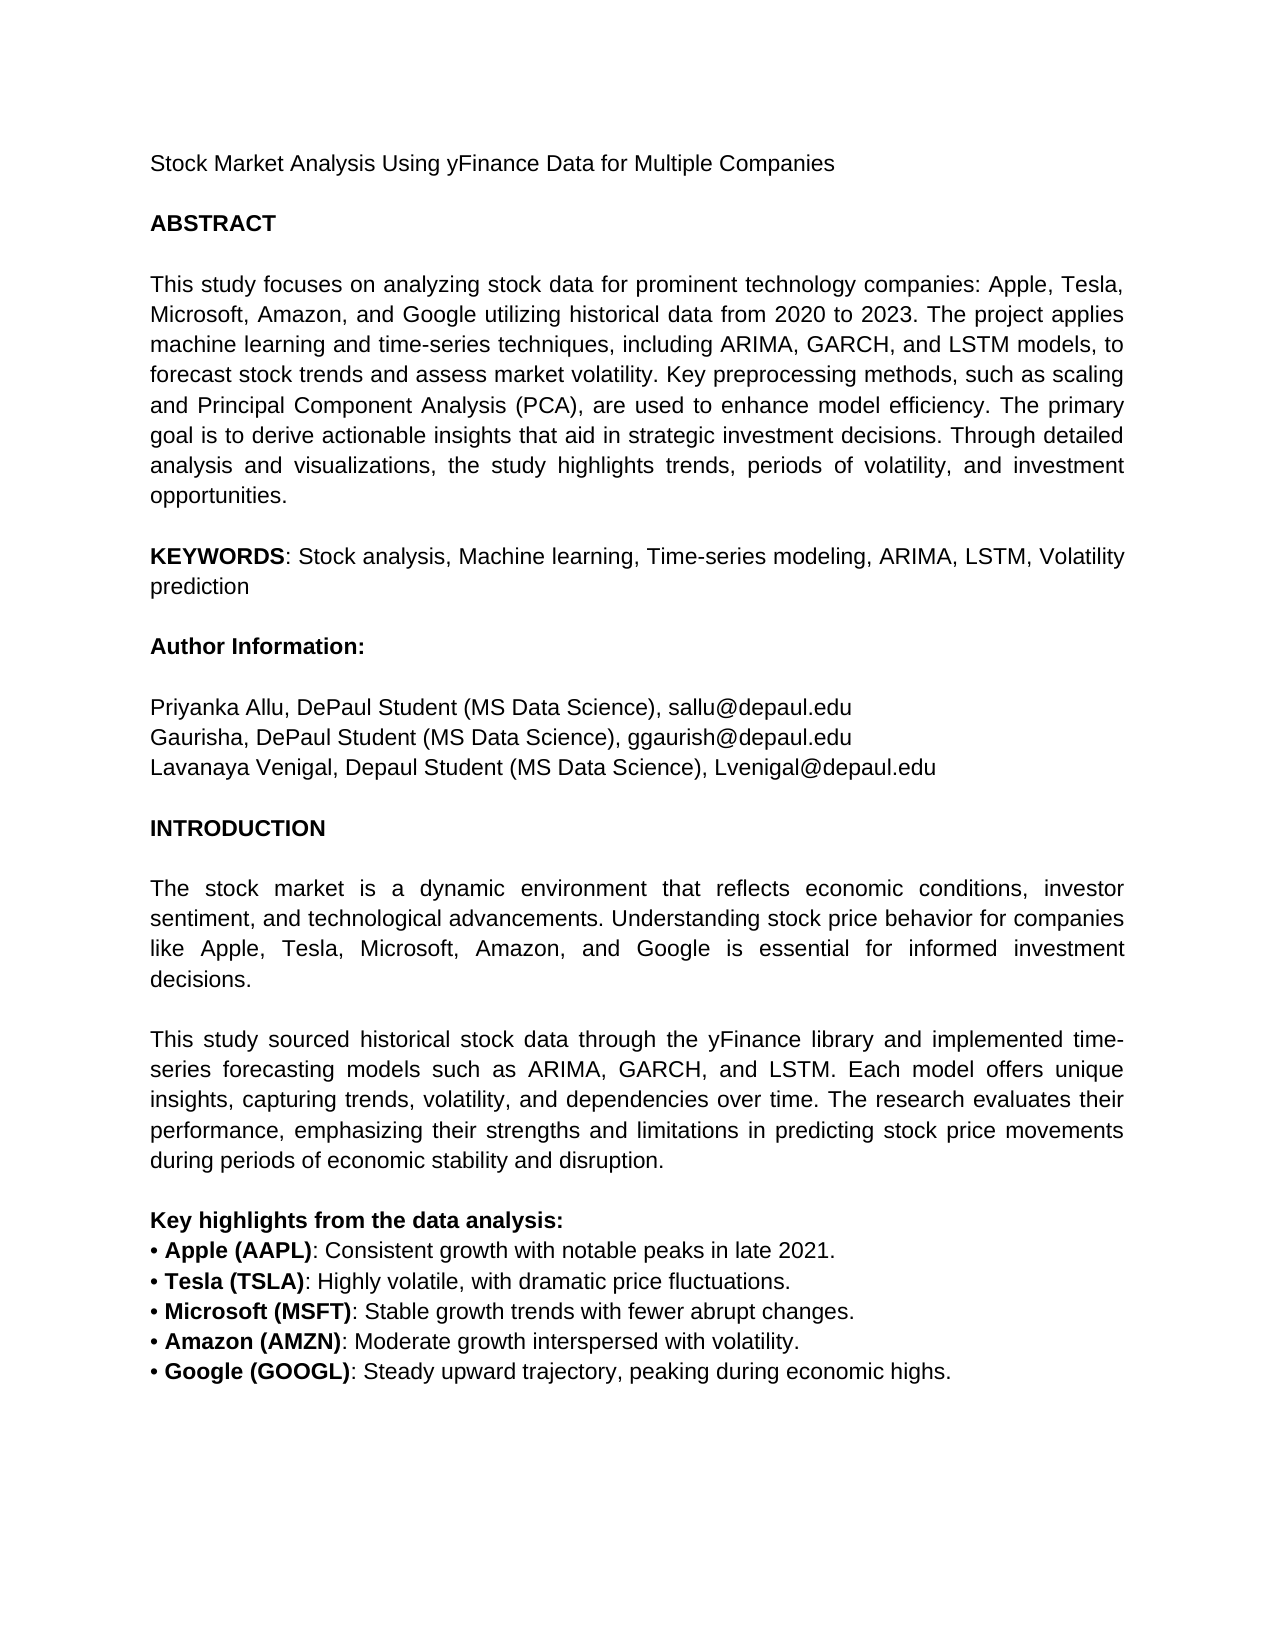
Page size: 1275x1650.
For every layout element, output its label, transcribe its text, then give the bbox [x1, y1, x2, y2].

text ABSTRACT [150, 210, 1125, 237]
text KEYWORDS: Stock analysis, Machine learning, Time-series modeling, ARIMA, LSTM, Volatility prediction [150, 543, 1125, 599]
text • Microsoft (MSFT): Stable growth trends with fewer abrupt changes. [150, 1298, 1125, 1324]
text Priyanka Allu, DePaul Student (MS Data Science), sallu@depaul.edu [150, 694, 1125, 720]
text Gaurisha, DePaul Student (MS Data Science), ggaurish@depaul.edu [150, 724, 1125, 750]
text The stock market is a dynamic environment that reflects economic conditions, investor sentiment, and technological advancements. Understanding stock price behavior for companies like Apple, Tesla, Microsoft, Amazon, and Google is essential for informed investment decisions. [150, 875, 1125, 992]
text • Google (GOOGL): Steady upward trajectory, peaking during economic highs. [150, 1358, 1125, 1385]
text • Amazon (AMZN): Moderate growth interspersed with volatility. [150, 1328, 1125, 1354]
text This study sourced historical stock data through the yFinance library and implemented time-series forecasting models such as ARIMA, GARCH, and LSTM. Each model offers unique insights, capturing trends, volatility, and dependencies over time. The research evaluates their performance, emphasizing their strengths and limitations in predicting stock price movements during periods of economic stability and disruption. [150, 1026, 1125, 1173]
text Key highlights from the data analysis: [150, 1207, 1125, 1234]
text This study focuses on analyzing stock data for prominent technology companies: Apple, Tesla, Microsoft, Amazon, and Google utilizing historical data from 2020 to 2023. The project applies machine learning and time-series techniques, including ARIMA, GARCH, and LSTM models, to forecast stock trends and assess market volatility. Key preprocessing methods, such as scaling and Principal Component Analysis (PCA), are used to enhance model efficiency. The primary goal is to derive actionable insights that aid in strategic investment decisions. Through detailed analysis and visualizations, the study highlights trends, periods of volatility, and investment opportunities. [150, 271, 1125, 509]
text Lavanaya Venigal, Depaul Student (MS Data Science), Lvenigal@depaul.edu [150, 754, 1125, 781]
text • Tesla (TSLA): Highly volatile, with dramatic price fluctuations. [150, 1268, 1125, 1294]
text INTRODUCTION [150, 814, 1125, 841]
text Author Information: [150, 633, 1125, 660]
text • Apple (AAPL): Consistent growth with notable peaks in late 2021. [150, 1237, 1125, 1264]
text Stock Market Analysis Using yFinance Data for Multiple Companies [150, 150, 1125, 176]
